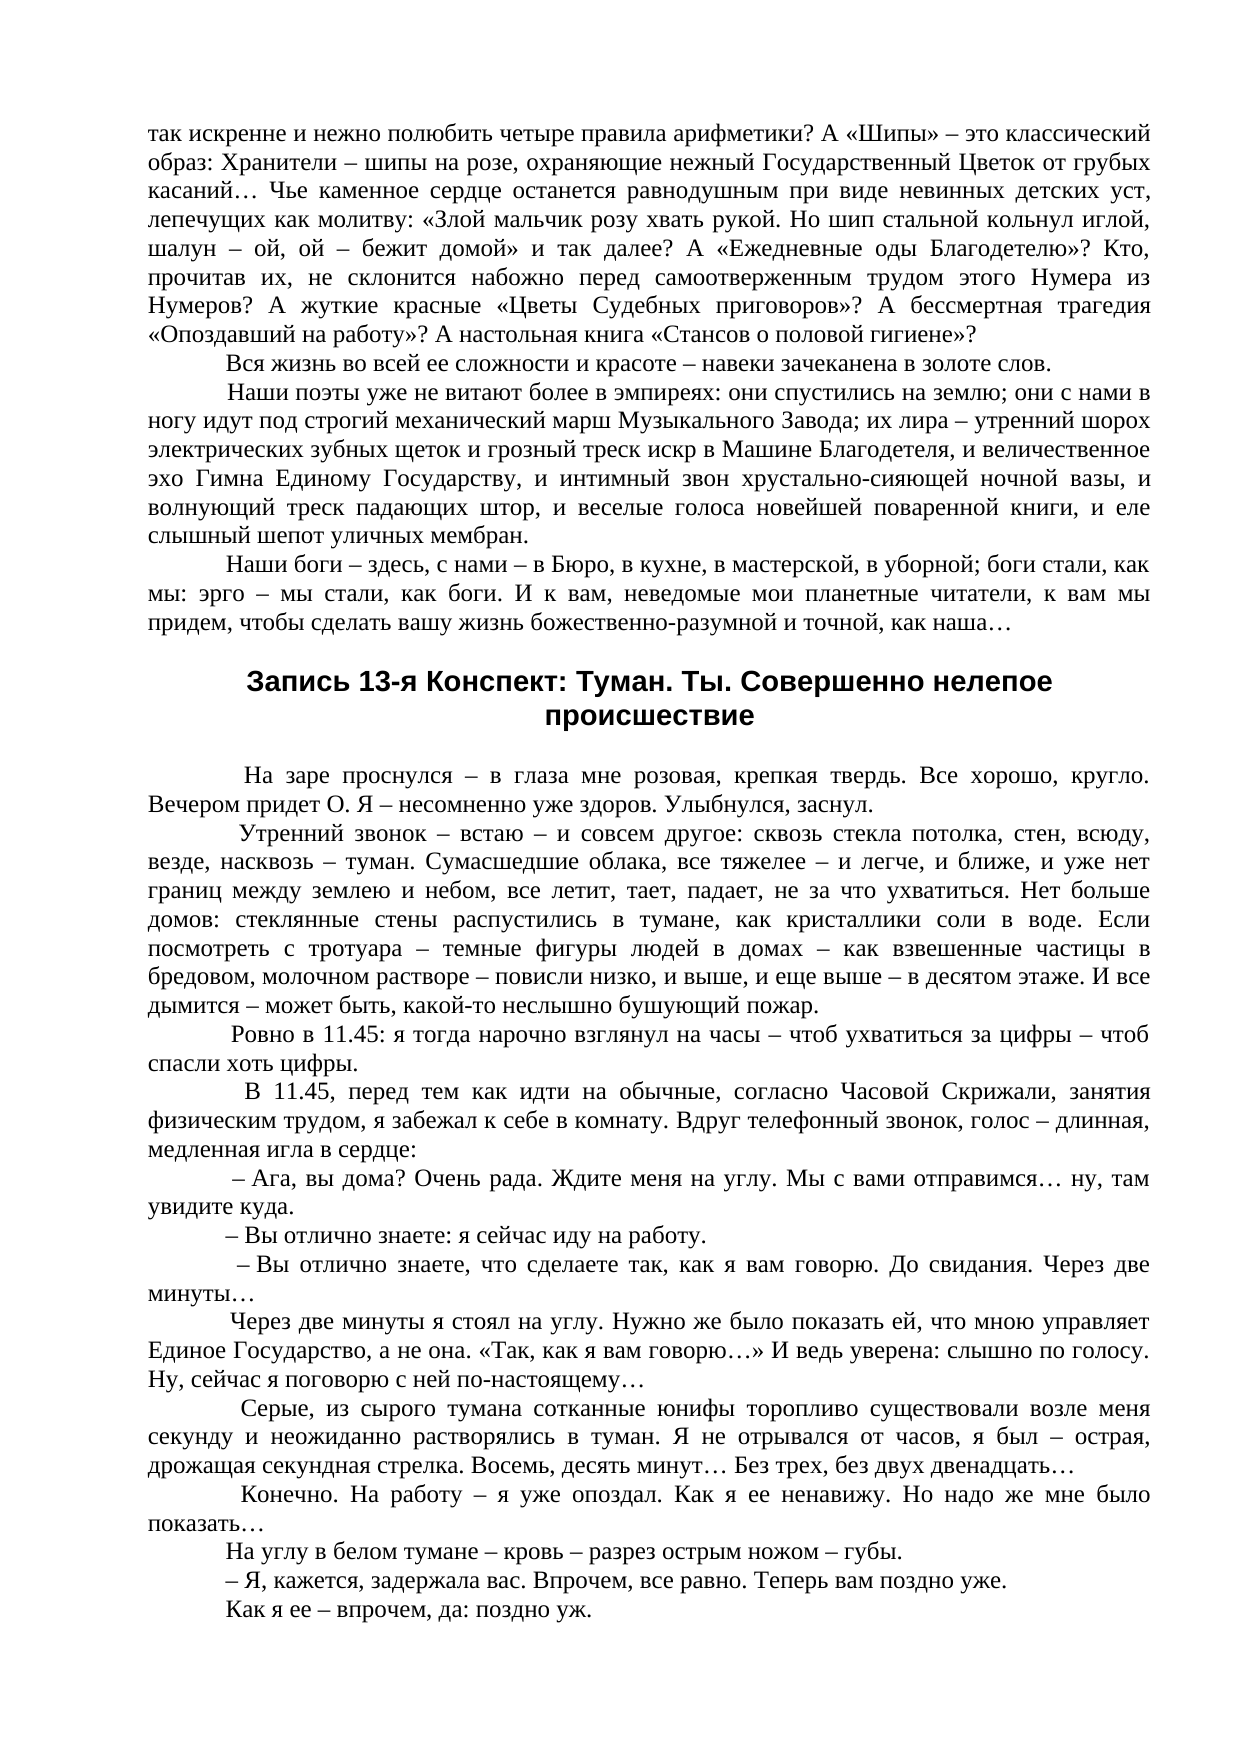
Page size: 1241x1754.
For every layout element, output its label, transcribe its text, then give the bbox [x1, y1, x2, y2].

text – Ага, вы дома? Очень рада. Ждите меня на углу. Мы с вами отправимся… ну, там увидите куда. [148, 1163, 1152, 1220]
text На углу в белом тумане – кровь – разрез острым ножом – губы. [148, 1536, 1152, 1565]
text На заре проснулся – в глаза мне розовая, крепкая твердь. Все хорошо, кругло. Вечером придет О. Я – несомненно уже здоров. Улыбнулся, заснул. [148, 760, 1152, 818]
text Серые, из сырого тумана сотканные юнифы торопливо существовали возле меня секунду и неожиданно растворялись в туман. Я не отрывался от часов, я был – острая, дрожащая секундная стрелка. Восемь, десять минут… Без трех, без двух двенадцать… [148, 1393, 1152, 1479]
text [148, 118, 1152, 348]
text Конечно. На работу – я уже опоздал. Как я ее ненавижу. Но надо же мне было показать… [148, 1479, 1152, 1536]
text – Вы отлично знаете: я сейчас иду на работу. [148, 1220, 1152, 1249]
text Утренний звонок – встаю – и совсем другое: сквозь стекла потолка, стен, всюду, везде, насквозь – туман. Сумасшедшие облака, все тяжелее – и легче, и ближе, и уже нет границ между землею и небом, все летит, тает, падает, не за что ухватиться. Нет больше домов: стеклянные стены распустились в тумане, как кристаллики соли в воде. Если посмотреть с тротуара – темные фигуры людей в домах – как взвешенные частицы в бредовом, молочном растворе – повисли низко, и выше, и еще выше – в десятом этаже. И все дымится – может быть, какой-то неслышно бушующий пожар. [148, 818, 1152, 1019]
text Наши боги – здесь, с нами – в Бюро, в кухне, в мастерской, в уборной; боги стали, как мы: эрго – мы стали, как боги. И к вам, неведомые мои планетные читатели, к вам мы придем, чтобы сделать вашу жизнь божественно-разумной и точной, как наша… [148, 549, 1152, 636]
text – Вы отлично знаете, что сделаете так, как я вам говорю. До свидания. Через две минуты… [148, 1249, 1152, 1306]
text Ровно в 11.45: я тогда нарочно взглянул на часы – чтоб ухватиться за цифры – чтоб спасли хоть цифры. [148, 1019, 1152, 1076]
text В 11.45, перед тем как идти на обычные, согласно Часовой Скрижали, занятия физическим трудом, я забежал к себе в комнату. Вдруг телефонный звонок, голос – длинная, медленная игла в сердце: [148, 1076, 1152, 1163]
subtitle Запись 13-я Конспект: Туман. Ты. Совершенно нелепое происшествие [148, 664, 1152, 731]
text Как я ее – впрочем, да: поздно уж. [148, 1594, 1152, 1623]
text Наши поэты уже не витают более в эмпиреях: они спустились на землю; они с нами в ногу идут под строгий механический марш Музыкального Завода; их лира – утренний шорох электрических зубных щеток и грозный треск искр в Машине Благодетеля, и величественное эхо Гимна Единому Государству, и интимный звон хрустально-сияющей ночной вазы, и волнующий треск падающих штор, и веселые голоса новейшей поваренной книги, и еле слышный шепот уличных мембран. [148, 377, 1152, 549]
text Вся жизнь во всей ее сложности и красоте – навеки зачеканена в золоте слов. [148, 348, 1152, 377]
text Через две минуты я стоял на углу. Нужно же было показать ей, что мною управляет Единое Государство, а не она. «Так, как я вам говорю…» И ведь уверена: слышно по голосу. Ну, сейчас я поговорю с ней по-настоящему… [148, 1306, 1152, 1393]
text – Я, кажется, задержала вас. Впрочем, все равно. Теперь вам поздно уже. [148, 1565, 1152, 1594]
